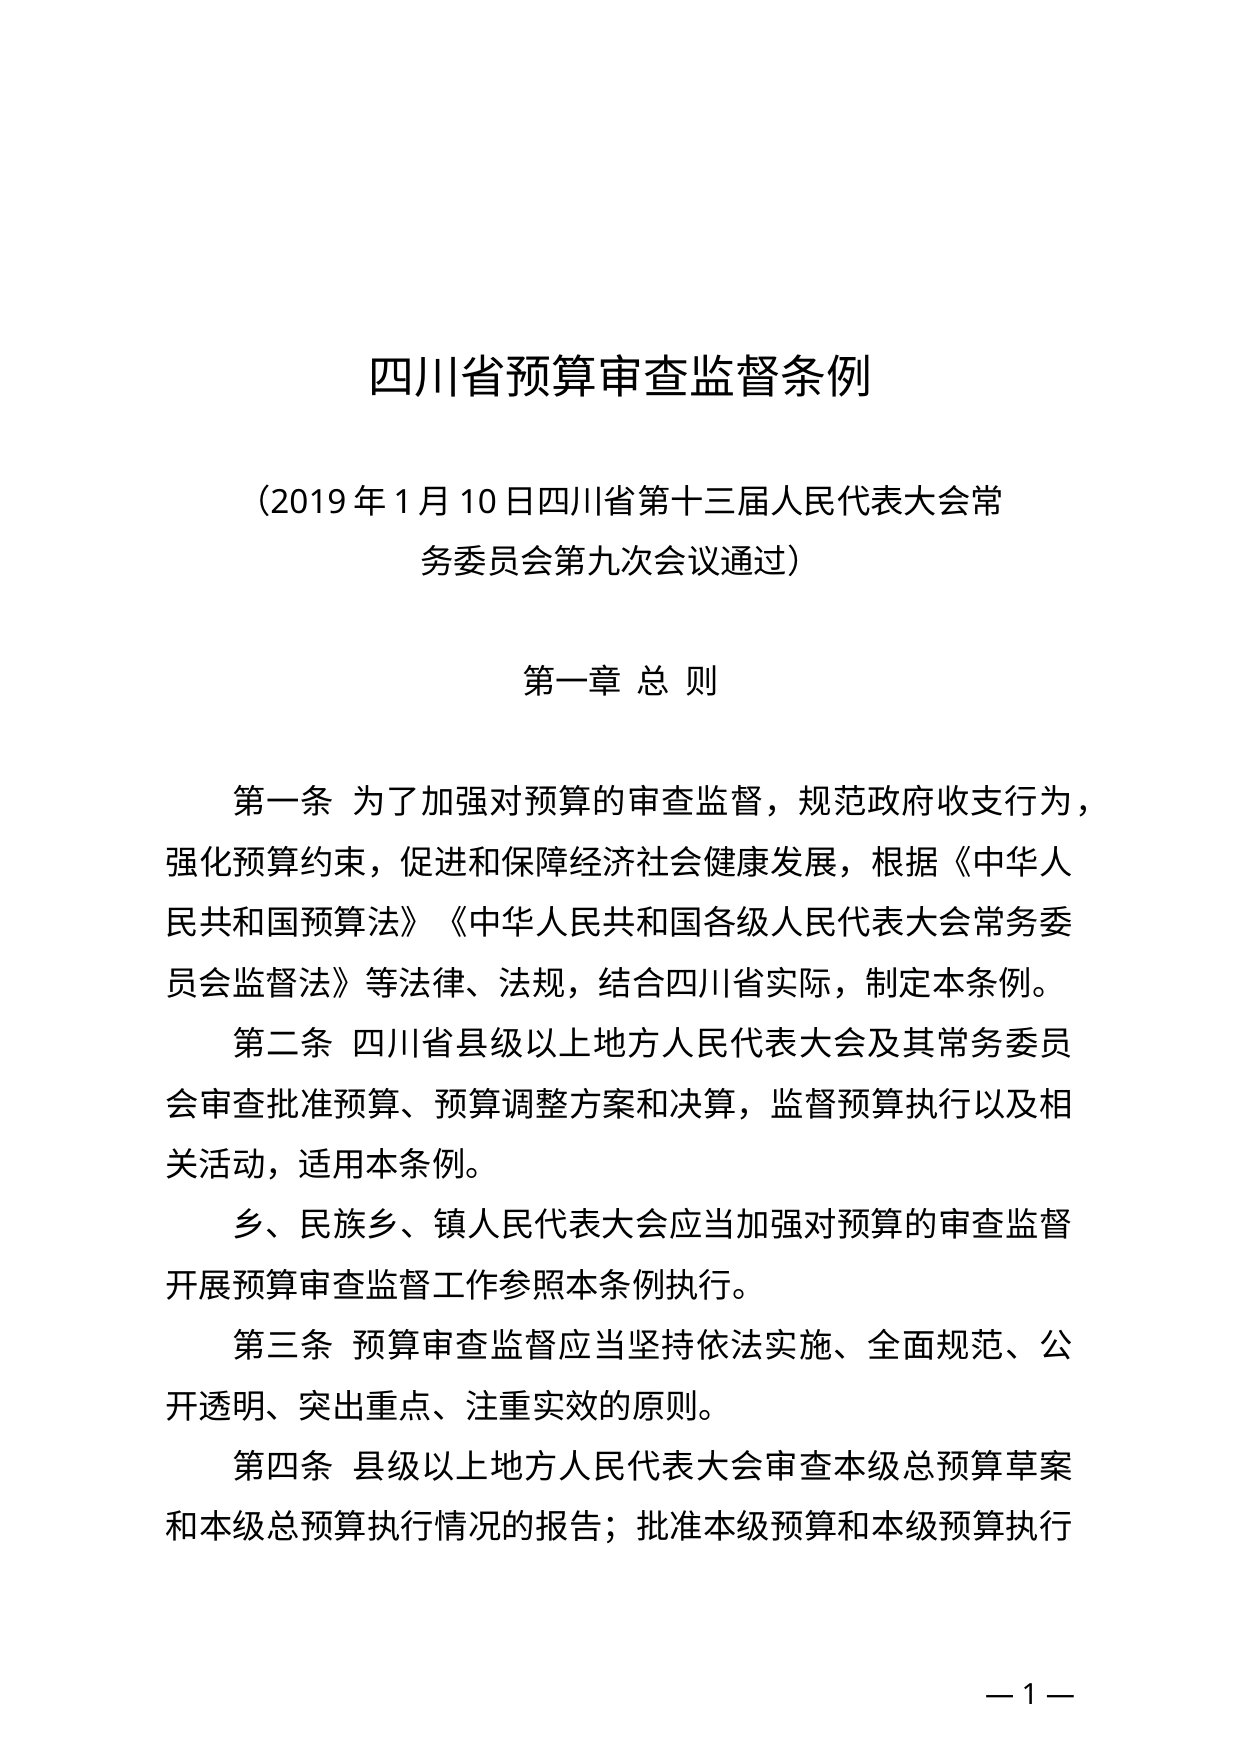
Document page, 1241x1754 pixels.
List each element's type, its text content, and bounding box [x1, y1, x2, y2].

text 乡、民族乡、镇人民代表大会应当加强对预算的审查监督。开展预算审查监督工作参照本条例执行。 [165, 1188, 1075, 1309]
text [165, 1430, 1075, 1551]
text 四川省预算审查监督条例 [165, 346, 1075, 406]
text 第二条 四川省县级以上地方人民代表大会及其常务委员会审查批准预算、预算调整方案和决算，监督预算执行以及相关活动，适用本条例。 [165, 1007, 1075, 1188]
text （2019年1月10日四川省第十三届人民代表大会常务委员会第九次会议通过） [231, 466, 1009, 586]
text 第一条 为了加强对预算的审查监督，规范政府收支行为，强化预算约束，促进和保障经济社会健康发展，根据《中华人民共和国预算法》《中华人民共和国各级人民代表大会常务委员会监督法》等法律、法规，结合四川省实际，制定本条例。 [165, 766, 1075, 1007]
text 第三条 预算审查监督应当坚持依法实施、全面规范、公开透明、突出重点、注重实效的原则。 [165, 1309, 1075, 1430]
text 第一章 总 则 [165, 646, 1075, 706]
